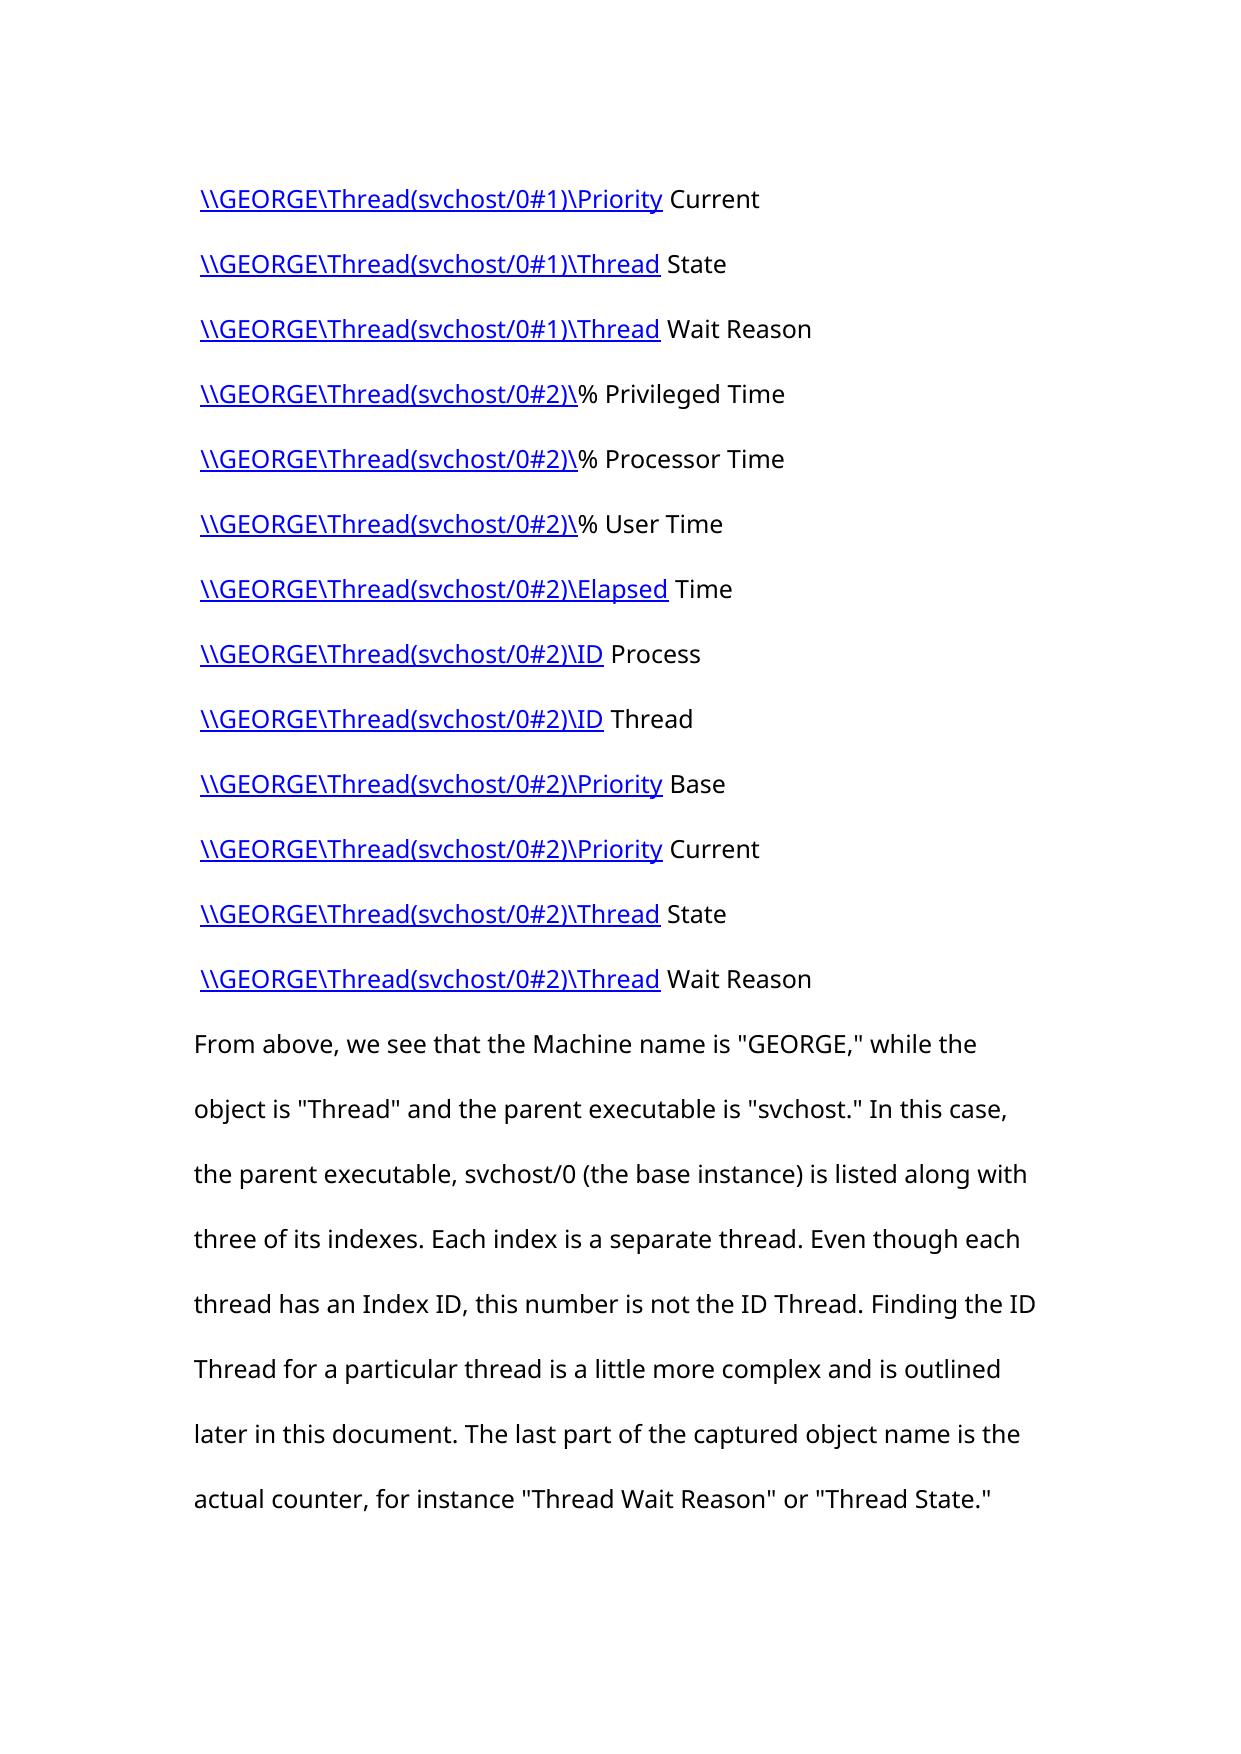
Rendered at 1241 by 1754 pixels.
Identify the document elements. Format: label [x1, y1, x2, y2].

table_header [188, 162, 1053, 1535]
